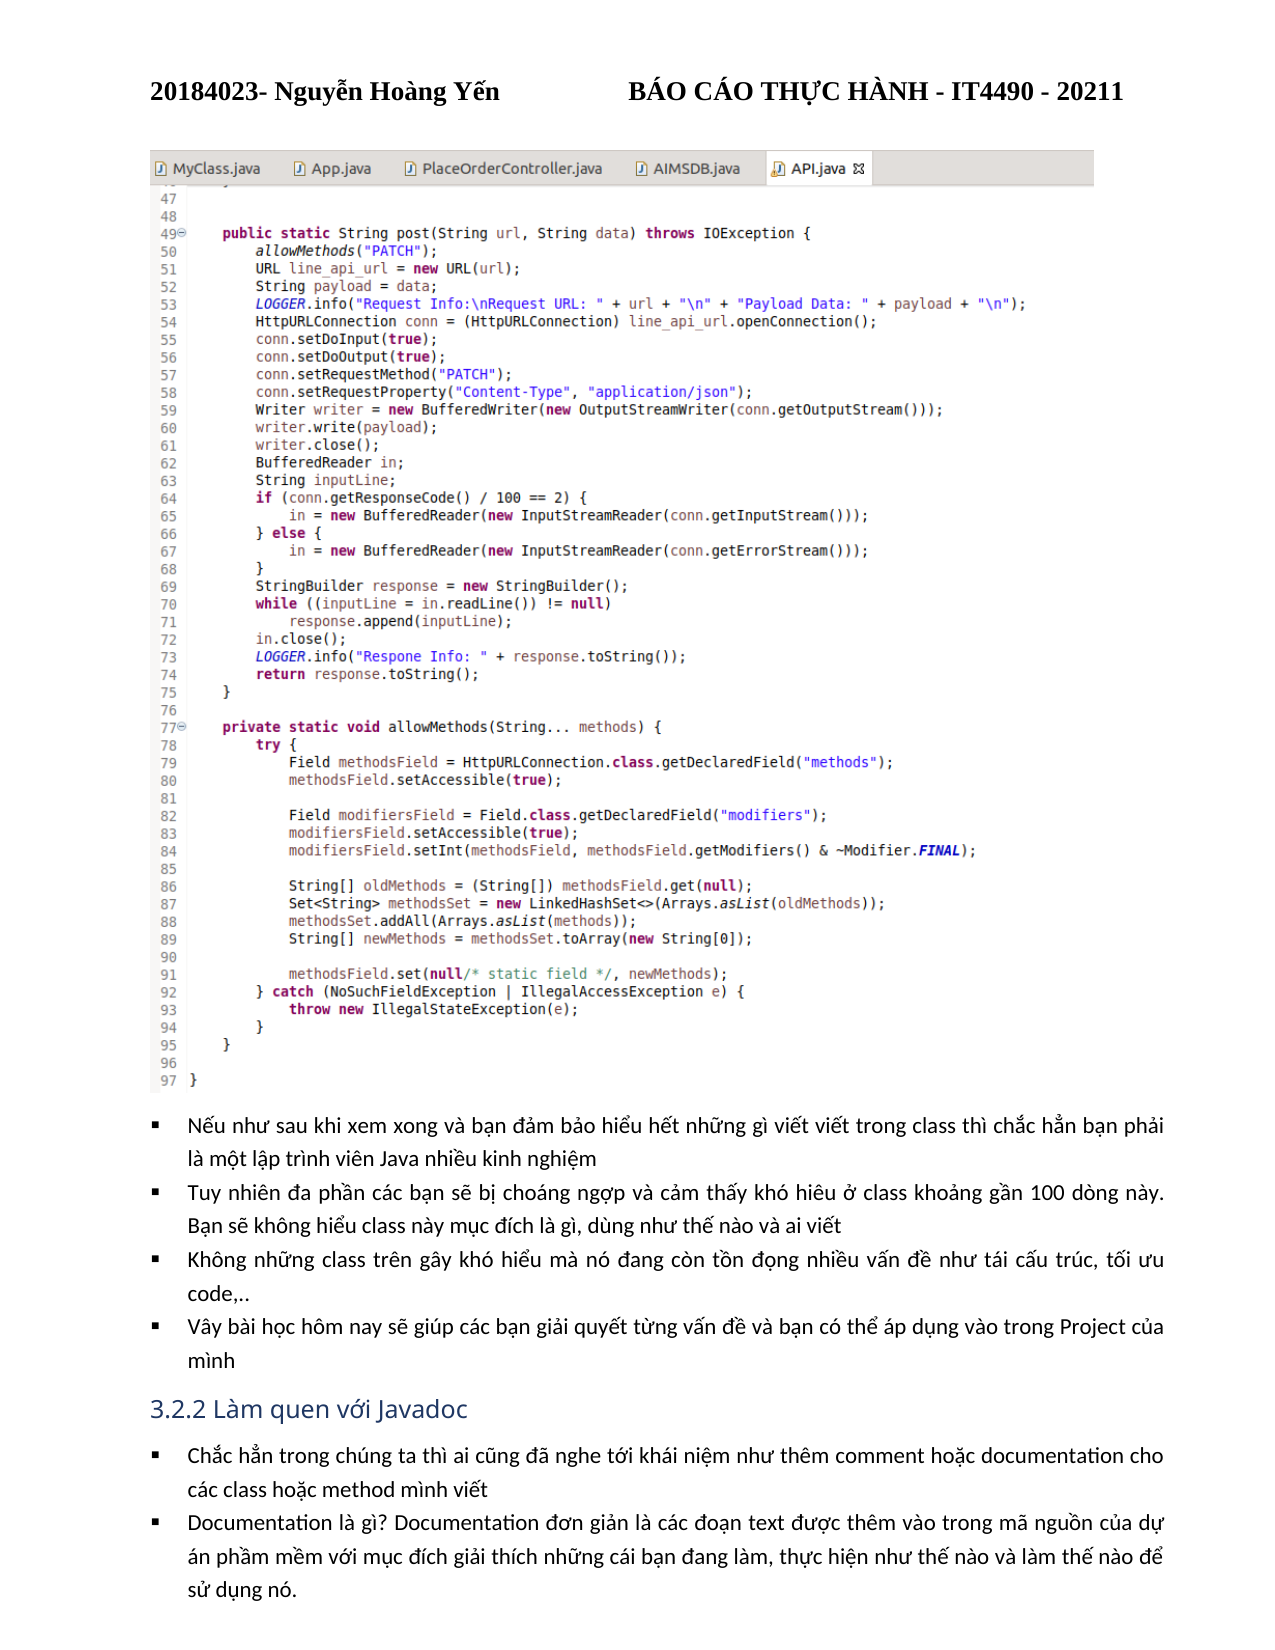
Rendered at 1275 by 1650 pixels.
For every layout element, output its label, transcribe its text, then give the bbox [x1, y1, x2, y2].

picture [150, 150, 1094, 1093]
list Nếu như sau khi xem xong và bạn đảm bảo hiểu hết những gì viết viết trong class thì chắc hẳn bạn phải là một lập trình viên Java nhiều kinh nghiệm [150, 1111, 1167, 1173]
list Không những class trên gây khó hiểu mà nó đang còn tồn đọng nhiều vấn đề như tái cấu trúc, tối ưu code,.. [150, 1245, 1167, 1307]
list Tuy nhiên đa phần các bạn sẽ bị choáng ngợp và cảm thấy khó hiêu ở class khoảng gần 100 dòng này. Bạn sẽ không hiểu class này mục đích là gì, dùng như thế nào và ai viết [150, 1178, 1167, 1240]
list Chắc hẳn trong chúng ta thì ai cũng đã nghe tới khái niệm như thêm comment hoặc documentation cho các class hoặc method mình viết [150, 1441, 1167, 1503]
list Documentation là gì? Documentation đơn giản là các đoạn text được thêm vào trong mã nguồn của dự án phầm mềm với mục đích giải thích những cái bạn đang làm, thực hiện như thế nào và làm thế nào để sử dụng nó. [150, 1508, 1167, 1603]
subtitle 3.2.2 Làm quen với Javadoc [150, 1392, 1167, 1426]
list Vây bài học hôm nay sẽ giúp các bạn giải quyết từng vấn đề và bạn có thể áp dụng vào trong Project của mình [150, 1312, 1167, 1374]
